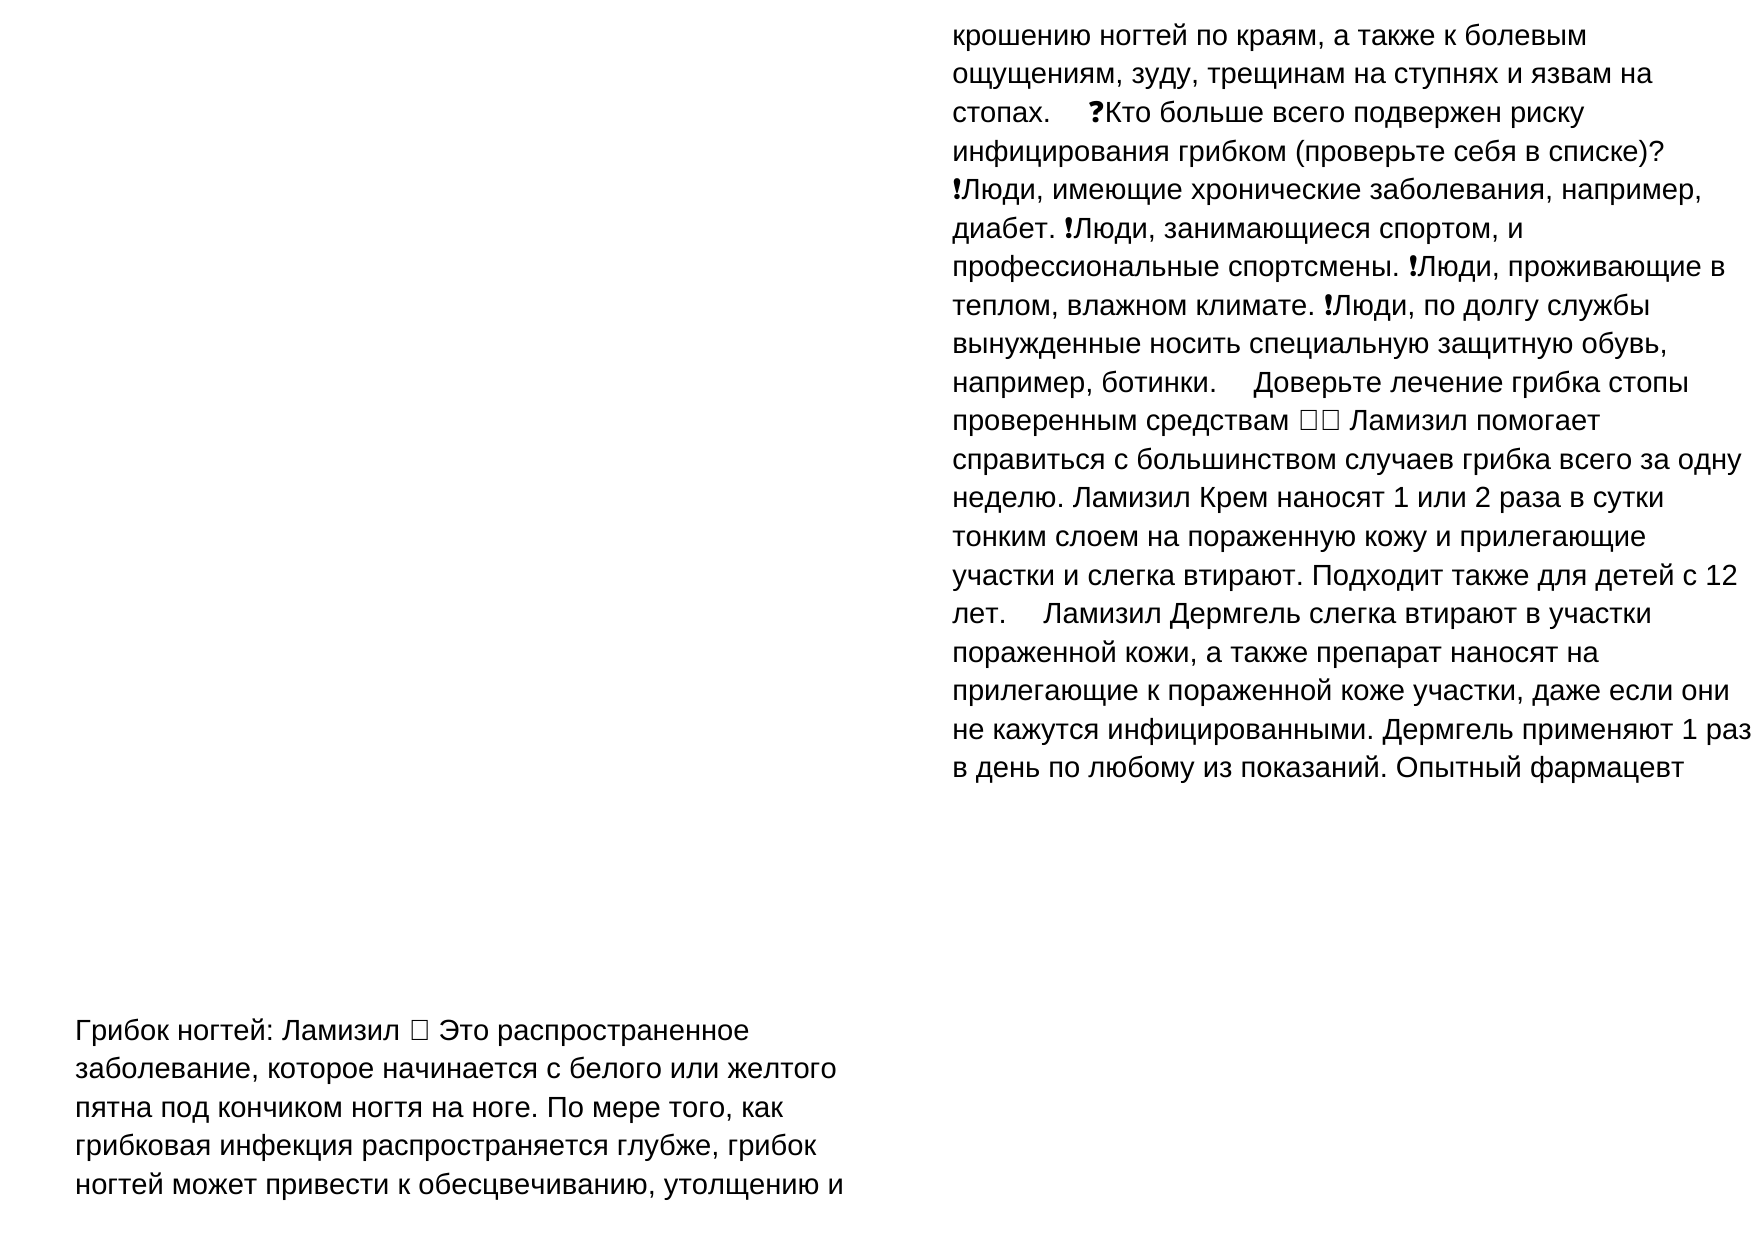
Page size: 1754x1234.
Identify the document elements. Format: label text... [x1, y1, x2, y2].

text ​Грибок ногтей: Ламизил 🍄 Это распространенное заболевание, которое начинается с белого или желтого пятна под кончиком ногтя на ноге. По мере того, как грибковая инфекция распространяется глубже, грибок ногтей может привести к обесцвечиванию, утолщению и крошению ногтей по краям, а также к болевым ощущениям, зуду, трещинам на ступнях и язвам на стопах. ⠀ ❓Кто больше всего подвержен риску инфицирования грибком (проверьте себя в списке)? ⠀ ❗️Люди, имеющие хронические заболевания, например, диабет. ❗️Люди, занимающиеся спортом, и профессиональные спортсмены. ❗️Люди, проживающие в теплом, влажном климате. ❗️Люди, по долгу службы вынужденные носить специальную защитную обувь, например, ботинки. ⠀ Доверьте лечение грибка стопы проверенным средствам 🙏🏻 Ламизил помогает справиться с большинством случаев грибка всего за одну неделю. Ламизил Крем наносят 1 или 2 раза в сутки тонким слоем на пораженную кожу и прилегающие участки и слегка втирают. Подходит также для детей с 12 лет. ⠀ Ламизил Дермгель слегка втирают в участки пораженной кожи, а также препарат наносят на прилегающие к пораженной коже участки, даже если они не кажутся инфицированными. Дермгель применяют 1 раз в день по любому из показаний. Опытный фармацевт [952, 18, 1754, 784]
text ​Грибок ногтей: Ламизил 🍄 Это распространенное заболевание, которое начинается с белого или желтого пятна под кончиком ногтя на ноге. По мере того, как грибковая инфекция распространяется глубже, грибок ногтей может привести к обесцвечиванию, утолщению и крошению ногтей по краям, а также к болевым ощущениям, зуду, трещинам на ступнях и язвам на стопах. ⠀ ❓Кто больше всего подвержен риску инфицирования грибком (проверьте себя в списке)? ⠀ ❗️Люди, имеющие хронические заболевания, например, диабет. ❗️Люди, занимающиеся спортом, и профессиональные спортсмены. ❗️Люди, проживающие в теплом, влажном климате. ❗️Люди, по долгу службы вынужденные носить специальную защитную обувь, например, ботинки. ⠀ Доверьте лечение грибка стопы проверенным средствам 🙏🏻 Ламизил помогает справиться с большинством случаев грибка всего за одну неделю. Ламизил Крем наносят 1 или 2 раза в сутки тонким слоем на пораженную кожу и прилегающие участки и слегка втирают. Подходит также для детей с 12 лет. ⠀ Ламизил Дермгель слегка втирают в участки пораженной кожи, а также препарат наносят на прилегающие к пораженной коже участки, даже если они не кажутся инфицированными. Дермгель применяют 1 раз в день по любому из показаний. Опытный фармацевт [75, 1013, 877, 1201]
